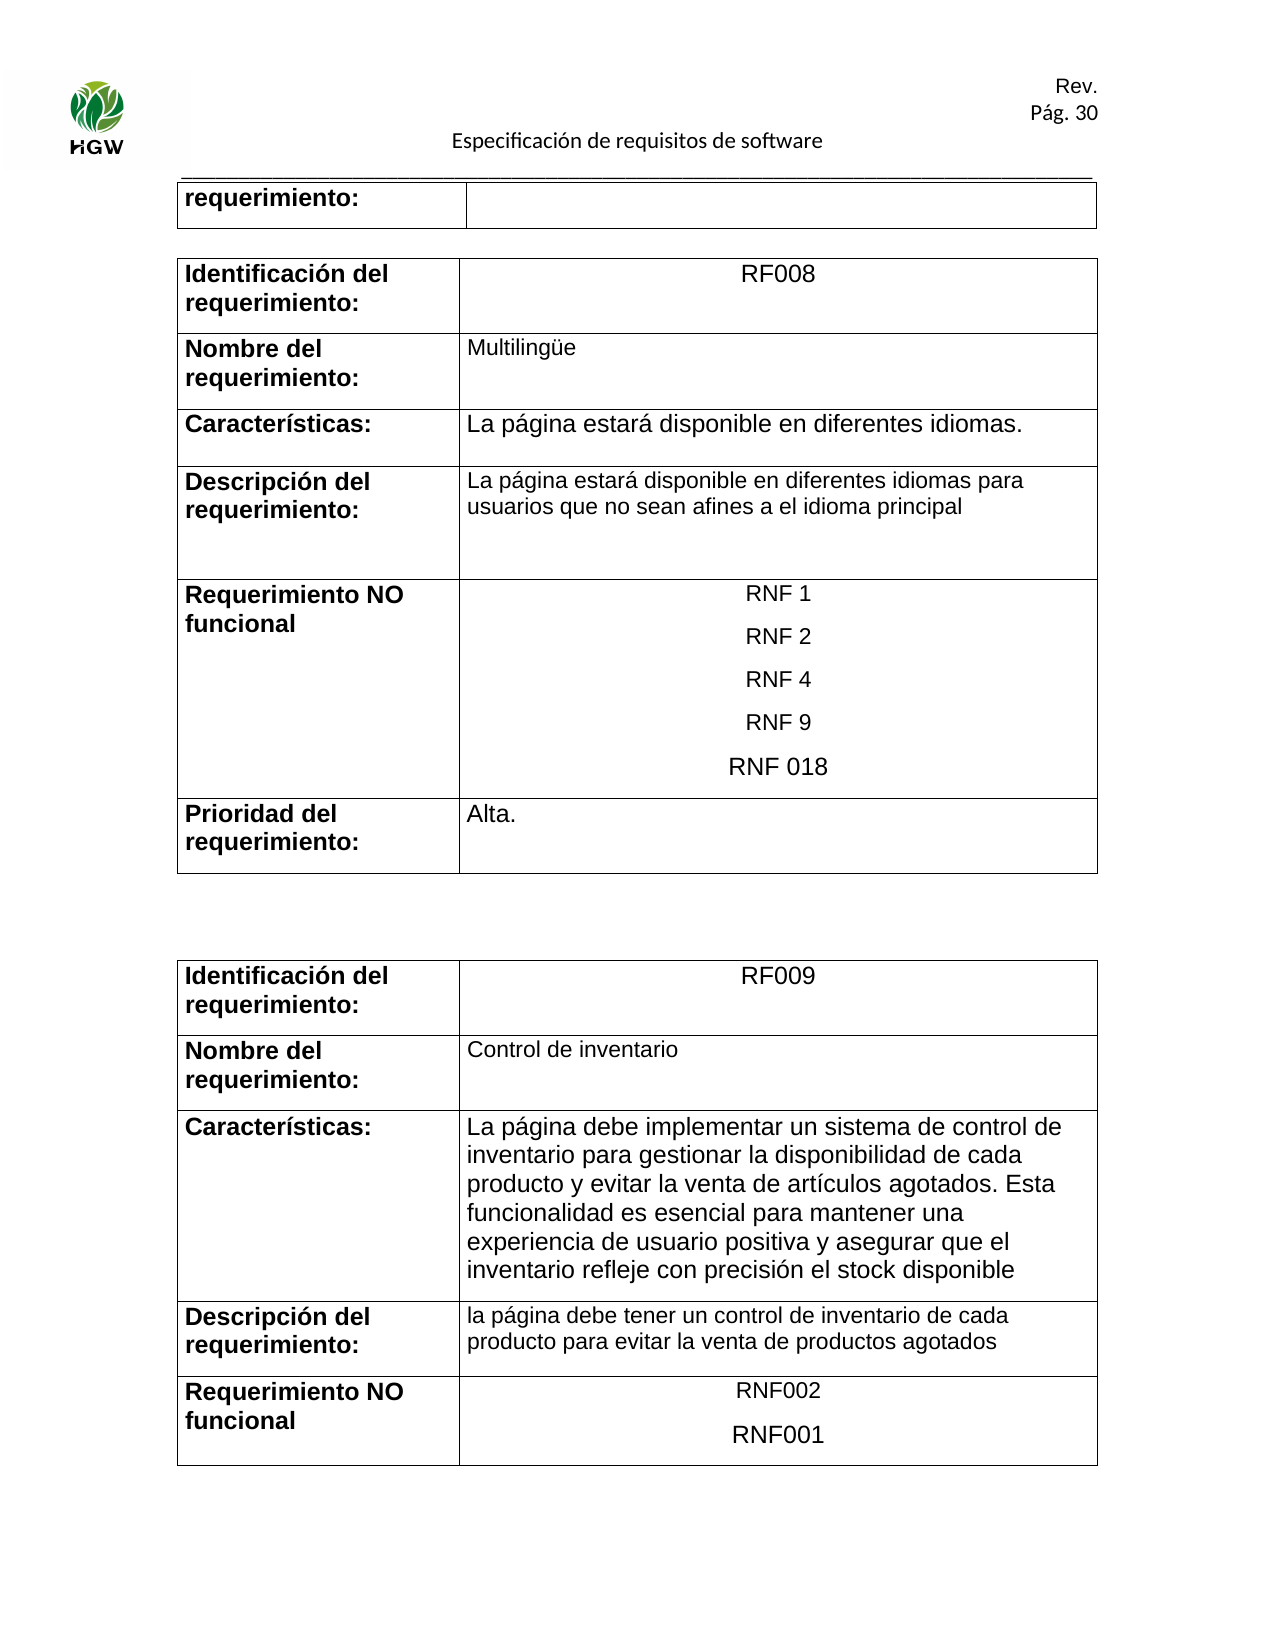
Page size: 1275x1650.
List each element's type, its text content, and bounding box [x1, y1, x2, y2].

table_cell Descripción del requerimiento: [178, 467, 459, 579]
table_cell La página estará disponible en diferentes idiomas. [460, 410, 1097, 466]
table_cell la página debe tener un control de inventario de cada producto para evitar la venta de productos agotados [460, 1302, 1097, 1376]
table_cell Prioridad del requerimiento: [178, 799, 459, 873]
table_cell Nombre del requerimiento: [178, 334, 459, 408]
table_header RF008 [460, 259, 1097, 333]
picture [3, 70, 191, 170]
table_cell Multilingüe [460, 334, 1097, 408]
table_header Identificación del requerimiento: [178, 961, 459, 1035]
table_header RF009 [460, 961, 1097, 1035]
table_cell RNF 1 RNF 2 RNF 4 RNF 9 RNF 018 [460, 580, 1097, 797]
table_cell La página estará disponible en diferentes idiomas para usuarios que no sean afines a el idioma principal [460, 467, 1097, 579]
table_cell Requerimiento NO funcional [178, 1377, 459, 1465]
table_cell Requerimiento NO funcional [178, 580, 459, 797]
table_cell La página debe implementar un sistema de control de inventario para gestionar la disponibilidad de cada producto y evitar la venta de artículos agotados. Esta funcionalidad es esencial para mantener una experiencia de usuario positiva y asegurar que el inventario refleje con precisión el stock disponible [460, 1111, 1097, 1301]
table_cell Control de inventario [460, 1036, 1097, 1110]
table_cell Características: [178, 410, 459, 466]
table_cell RNF002 RNF001 RNF009 RNF 018 [460, 1377, 1097, 1465]
table_header Identificación del requerimiento: [178, 259, 459, 333]
table_cell Características: [178, 1111, 459, 1301]
table_cell Alta. [460, 799, 1097, 873]
table_cell Descripción del requerimiento: [178, 1302, 459, 1376]
table_cell Nombre del requerimiento: [178, 1036, 459, 1110]
